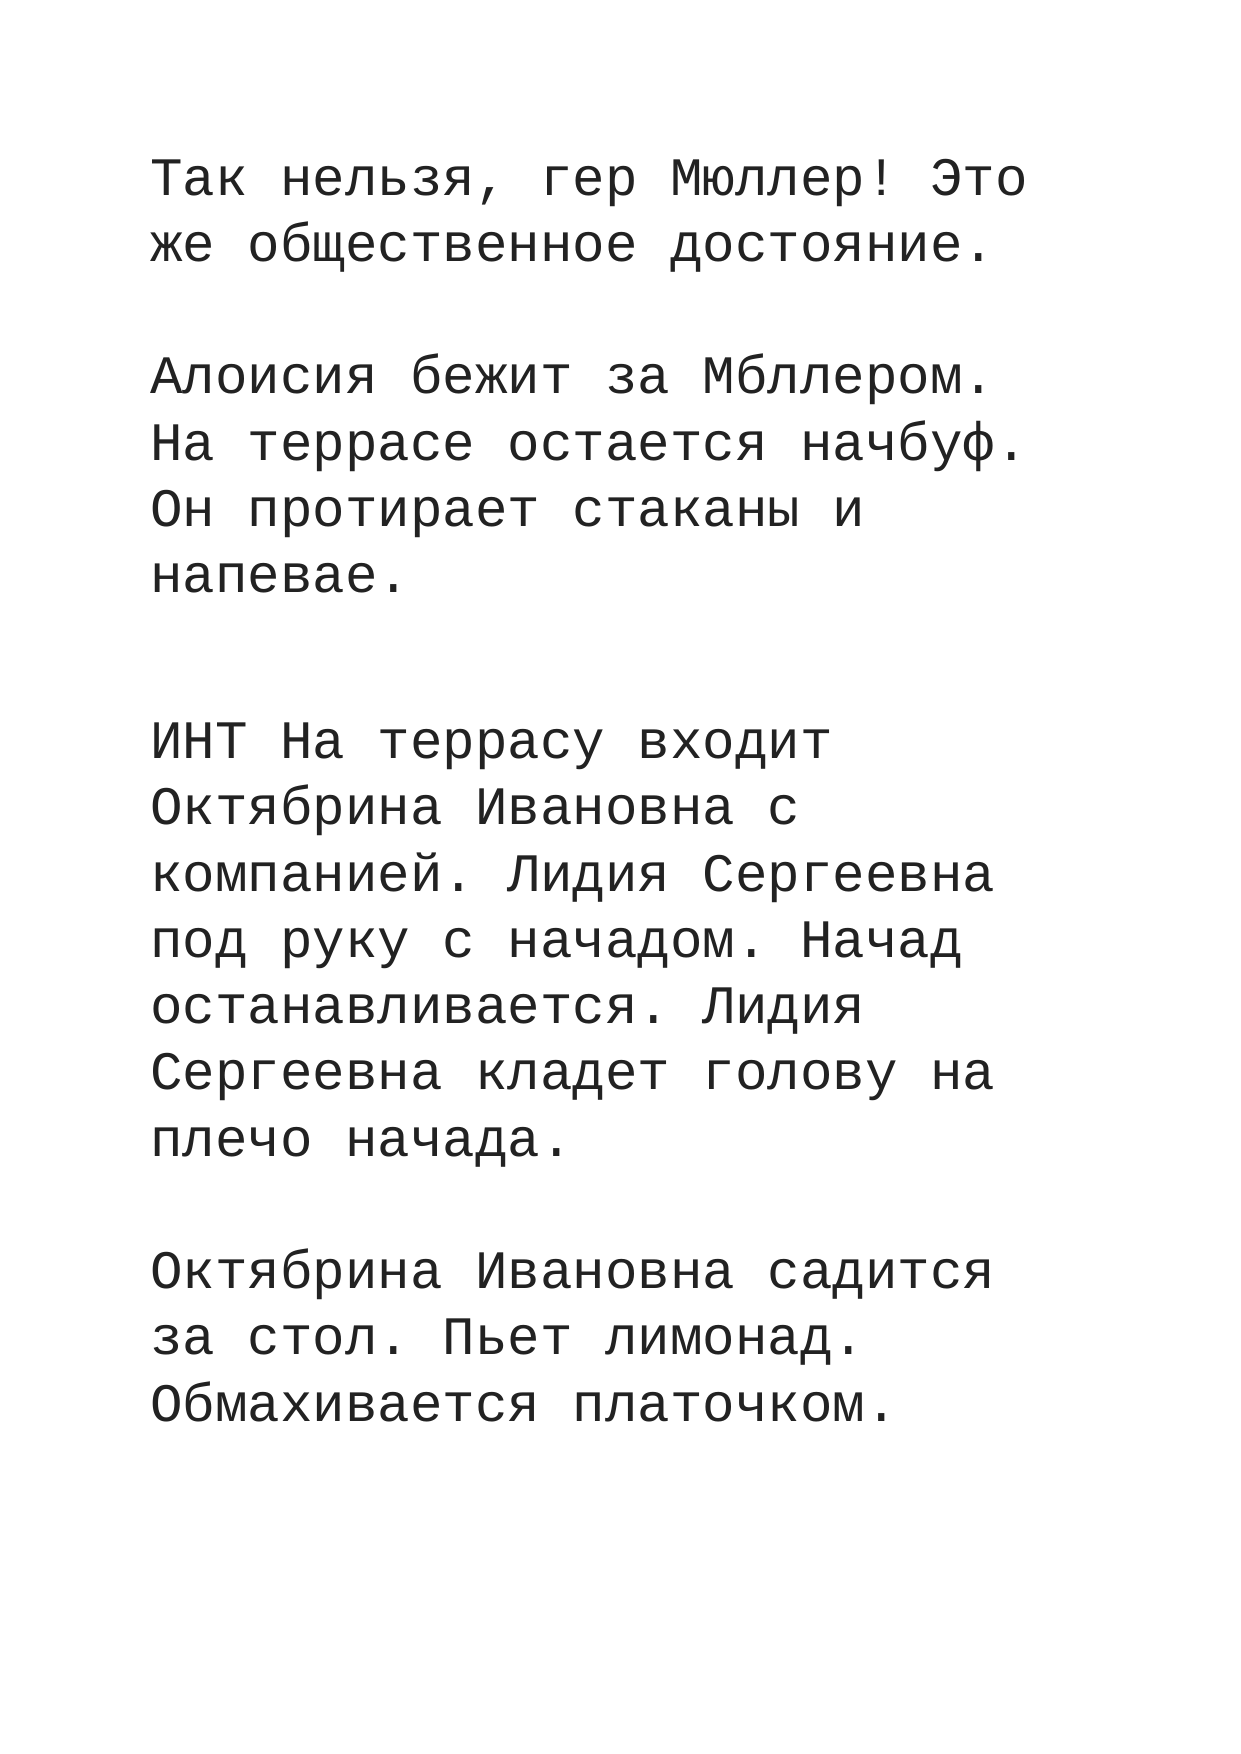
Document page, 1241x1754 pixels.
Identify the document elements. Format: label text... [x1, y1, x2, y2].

text Так нельзя, гер Мюллер! Это же общественное достояние. Алоисия бежит за Мбллером. На террасе остается начбуф. Он протирает стаканы и напевае. [150, 150, 1090, 609]
text ИНТ На террасу входит Октябрина Ивановна с компанией. Лидия Сергеевна под руку с начадом. Начад останавливается. Лидия Сергеевна кладет голову на плечо начада. Октябрина Ивановна садится за стол. Пьет лимонад. Обмахивается платочком. [150, 713, 1090, 1534]
